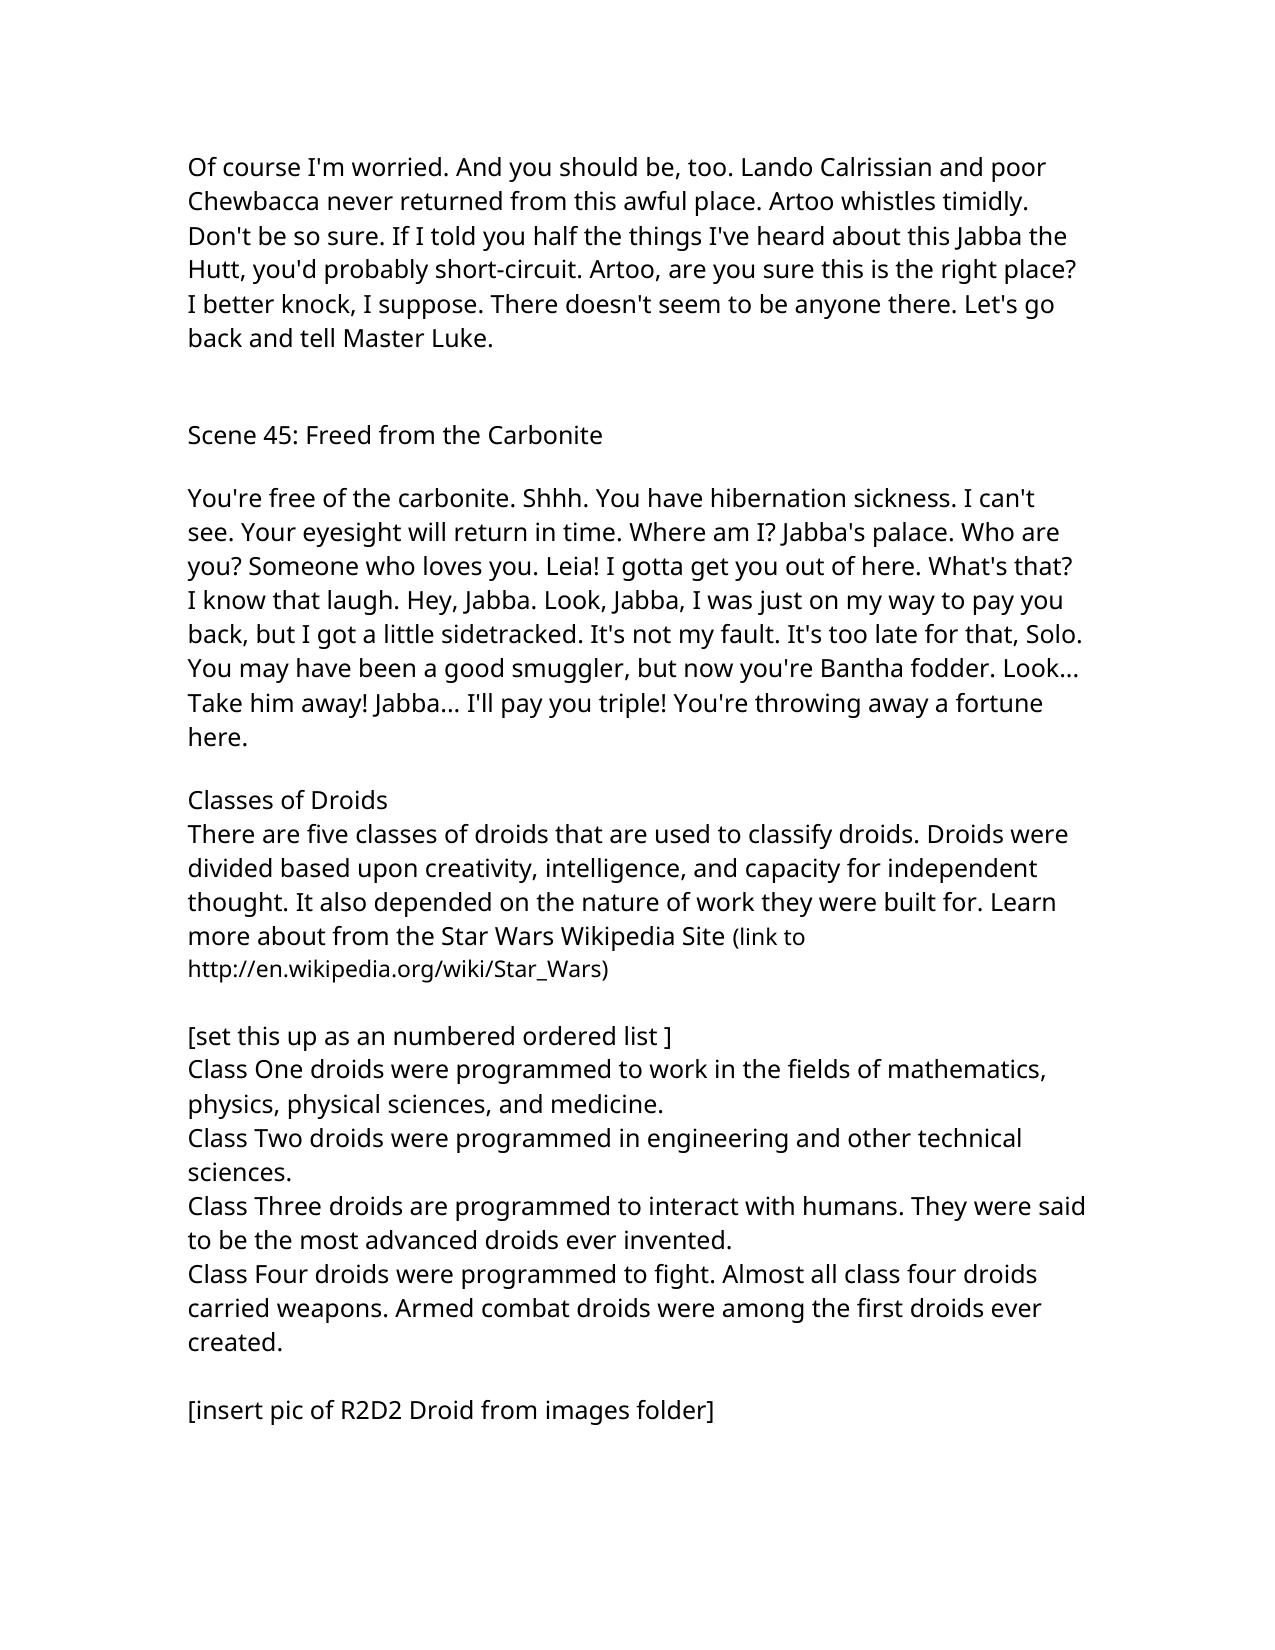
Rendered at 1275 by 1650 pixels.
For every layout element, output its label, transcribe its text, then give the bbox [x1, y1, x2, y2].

text [insert pic of R2D2 Droid from images folder] [187, 1393, 1087, 1427]
text Classes of Droids [187, 782, 1087, 817]
text Class Three droids are programmed to interact with humans. They were said to be the most advanced droids ever invented. [187, 1188, 1087, 1257]
text Class One droids were programmed to work in the fields of mathematics, physics, physical sciences, and medicine. [187, 1052, 1087, 1120]
text There are five classes of droids that are used to classify droids. Droids were divided based upon creativity, intelligence, and capacity for independent thought. It also depended on the nature of work they were built for. Learn more about from the Star Wars Wikipedia Site (link to http://en.wikipedia.org/wiki/Star_Wars) [187, 817, 1087, 984]
text [set this up as an numbered ordered list ] [187, 1018, 1087, 1052]
text Scene 45: Freed from the Carbonite [187, 418, 1087, 452]
text You're free of the carbonite. Shhh. You have hibernation sickness. I can't see. Your eyesight will return in time. Where am I? Jabba's palace. Who are you? Someone who loves you. Leia! I gotta get you out of here. What's that? I know that laugh. Hey, Jabba. Look, Jabba, I was just on my way to pay you back, but I got a little sidetracked. It's not my fault. It's too late for that, Solo. You may have been a good smuggler, but now you're Bantha fodder. Look... Take him away! Jabba... I'll pay you triple! You're throwing away a fortune here. [187, 481, 1087, 753]
text Class Four droids were programmed to fight. Almost all class four droids carried weapons. Armed combat droids were among the first droids ever created. [187, 1257, 1087, 1359]
text Class Two droids were programmed in engineering and other technical sciences. [187, 1120, 1087, 1188]
text Of course I'm worried. And you should be, too. Lando Calrissian and poor Chewbacca never returned from this awful place. Artoo whistles timidly. Don't be so sure. If I told you half the things I've heard about this Jabba the Hutt, you'd probably short-circuit. Artoo, are you sure this is the right place? I better knock, I suppose. There doesn't seem to be anyone there. Let's go back and tell Master Luke. [187, 150, 1087, 354]
